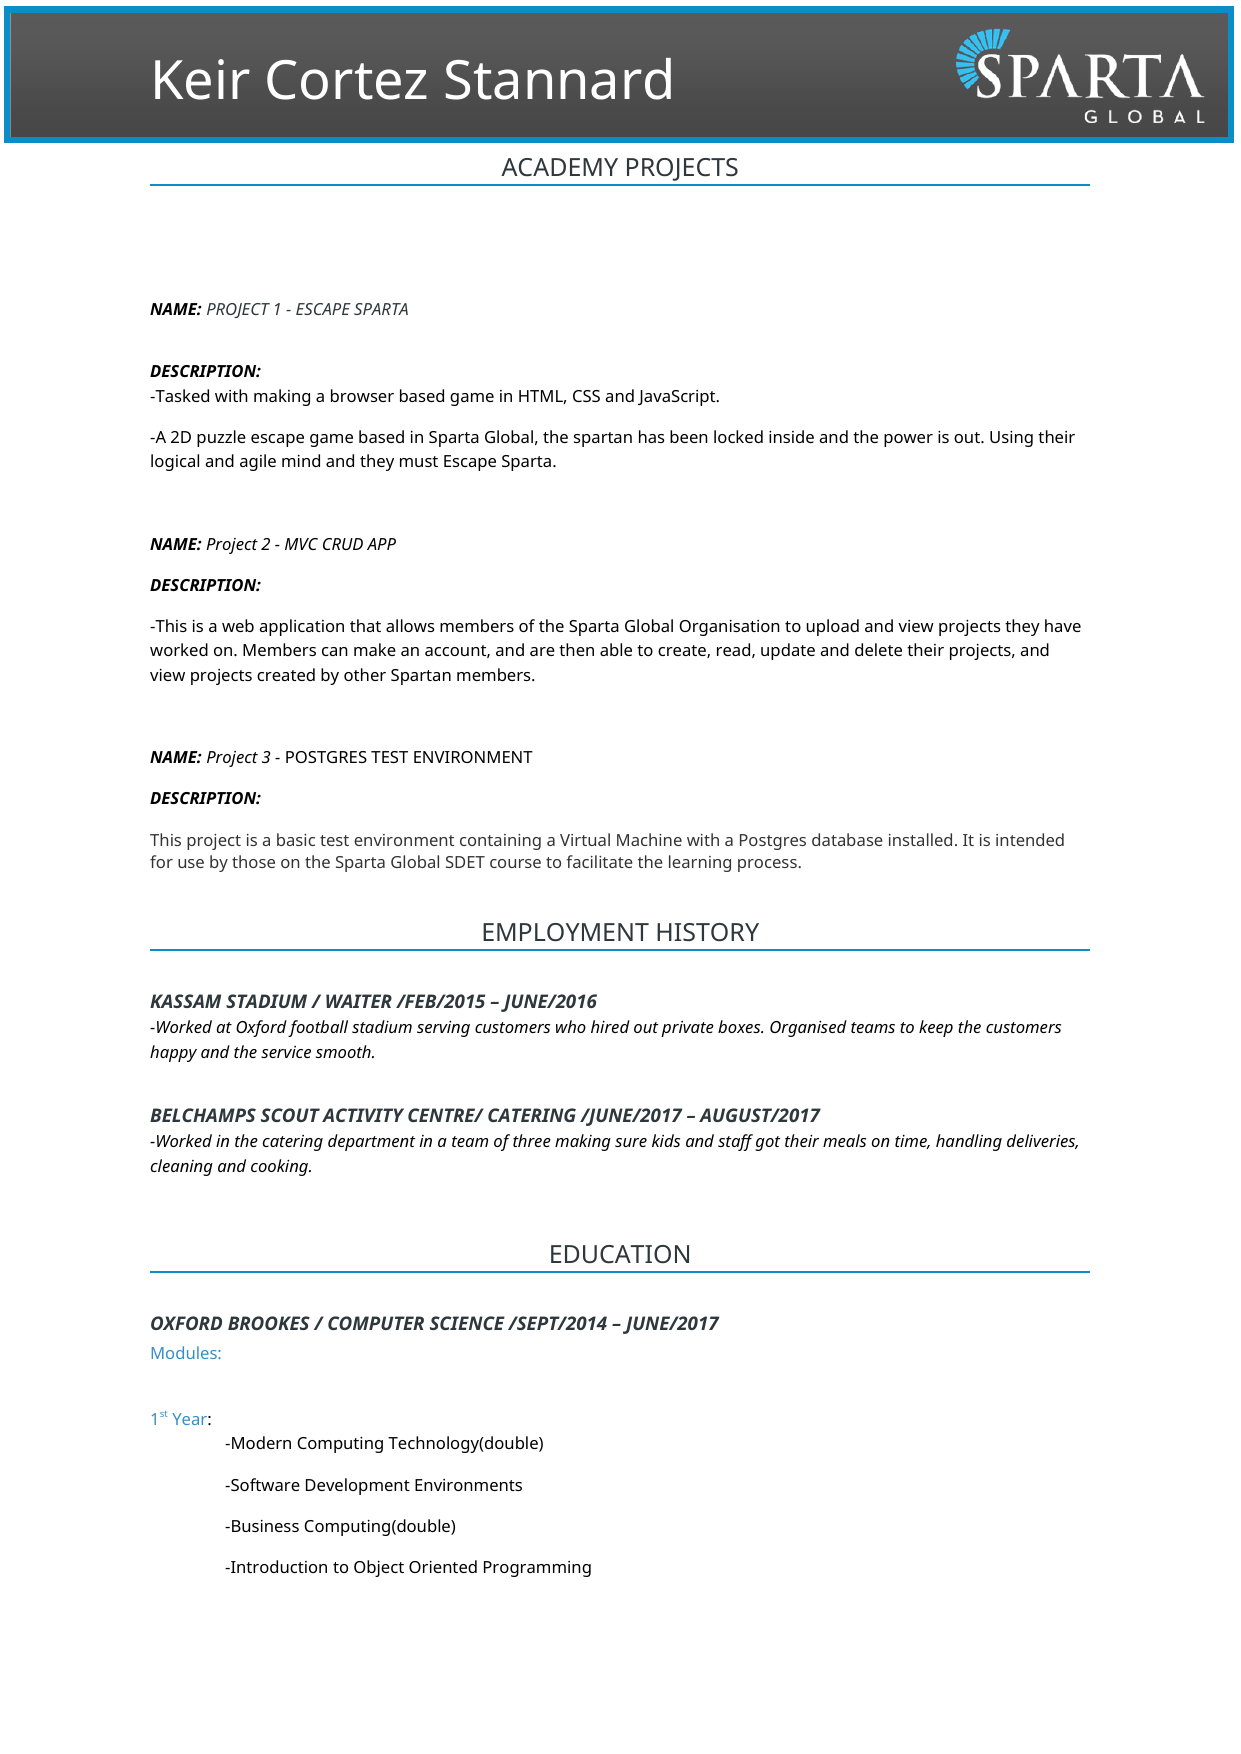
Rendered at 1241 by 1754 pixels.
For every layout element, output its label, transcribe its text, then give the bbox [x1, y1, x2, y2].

text -This is a web application that allows members of the Sparta Global Organisation to upload and view projects they have worked on. Members can make an account, and are then able to create, read, update and delete their projects, and view projects created by other Spartan members. [150, 614, 1090, 686]
text -Worked in the catering department in a team of three making sure kids and staff got their meals on time, handling deliveries, cleaning and cooking. [150, 1130, 1090, 1177]
picture [11, 14, 1227, 136]
text NAME: Project 3 - POSTGRES TEST ENVIRONMENT [150, 746, 1090, 768]
text DESCRIPTION: [150, 573, 1090, 596]
subtitle Employment History [150, 915, 1090, 949]
text -Worked at Oxford football stadium serving customers who hired out private boxes. Organised teams to keep the customers happy and the service smooth. [150, 1016, 1090, 1063]
subtitle 1st Year: [150, 1407, 1090, 1430]
subtitle Name: Project 1 - Escape sparta [150, 298, 1090, 321]
text -A 2D puzzle escape game based in Sparta Global, the spartan has been locked inside and the power is out. Using their logical and agile mind and they must Escape Sparta. [150, 426, 1090, 473]
subtitle BELCHAMPS Scout Activity Centre/ CATERING /JUNE/2017 – AUGUST/2017 [150, 1102, 1090, 1128]
subtitle Modules: [150, 1342, 1090, 1364]
text -Business Computing(double) [150, 1514, 1090, 1537]
text -Modern Computing Technology(double) [150, 1432, 1090, 1455]
text DESCRIPTION: [150, 787, 1090, 810]
subtitle Description: [150, 360, 1090, 383]
text -Tasked with making a browser based game in HTML, CSS and JavaScript. [150, 384, 1090, 407]
subtitle KASSAM STADIUM / WAITER /FEB/2015 – JUNE/2016 [150, 988, 1090, 1014]
subtitle Education [150, 1237, 1090, 1271]
text -Introduction to Object Oriented Programming [150, 1555, 1090, 1578]
subtitle oxford brookes / computer science /sept/2014 – JUNE/2017 [150, 1310, 1090, 1336]
text NAME: Project 2 - MVC CRUD APP [150, 532, 1090, 555]
text This project is a basic test environment containing a Virtual Machine with a Postgres database installed. It is intended for use by those on the Sparta Global SDET course to facilitate the learning process. [802, 828, 1090, 873]
text -Software Development Environments [150, 1473, 1090, 1496]
subtitle Academy Projects [150, 150, 1090, 184]
